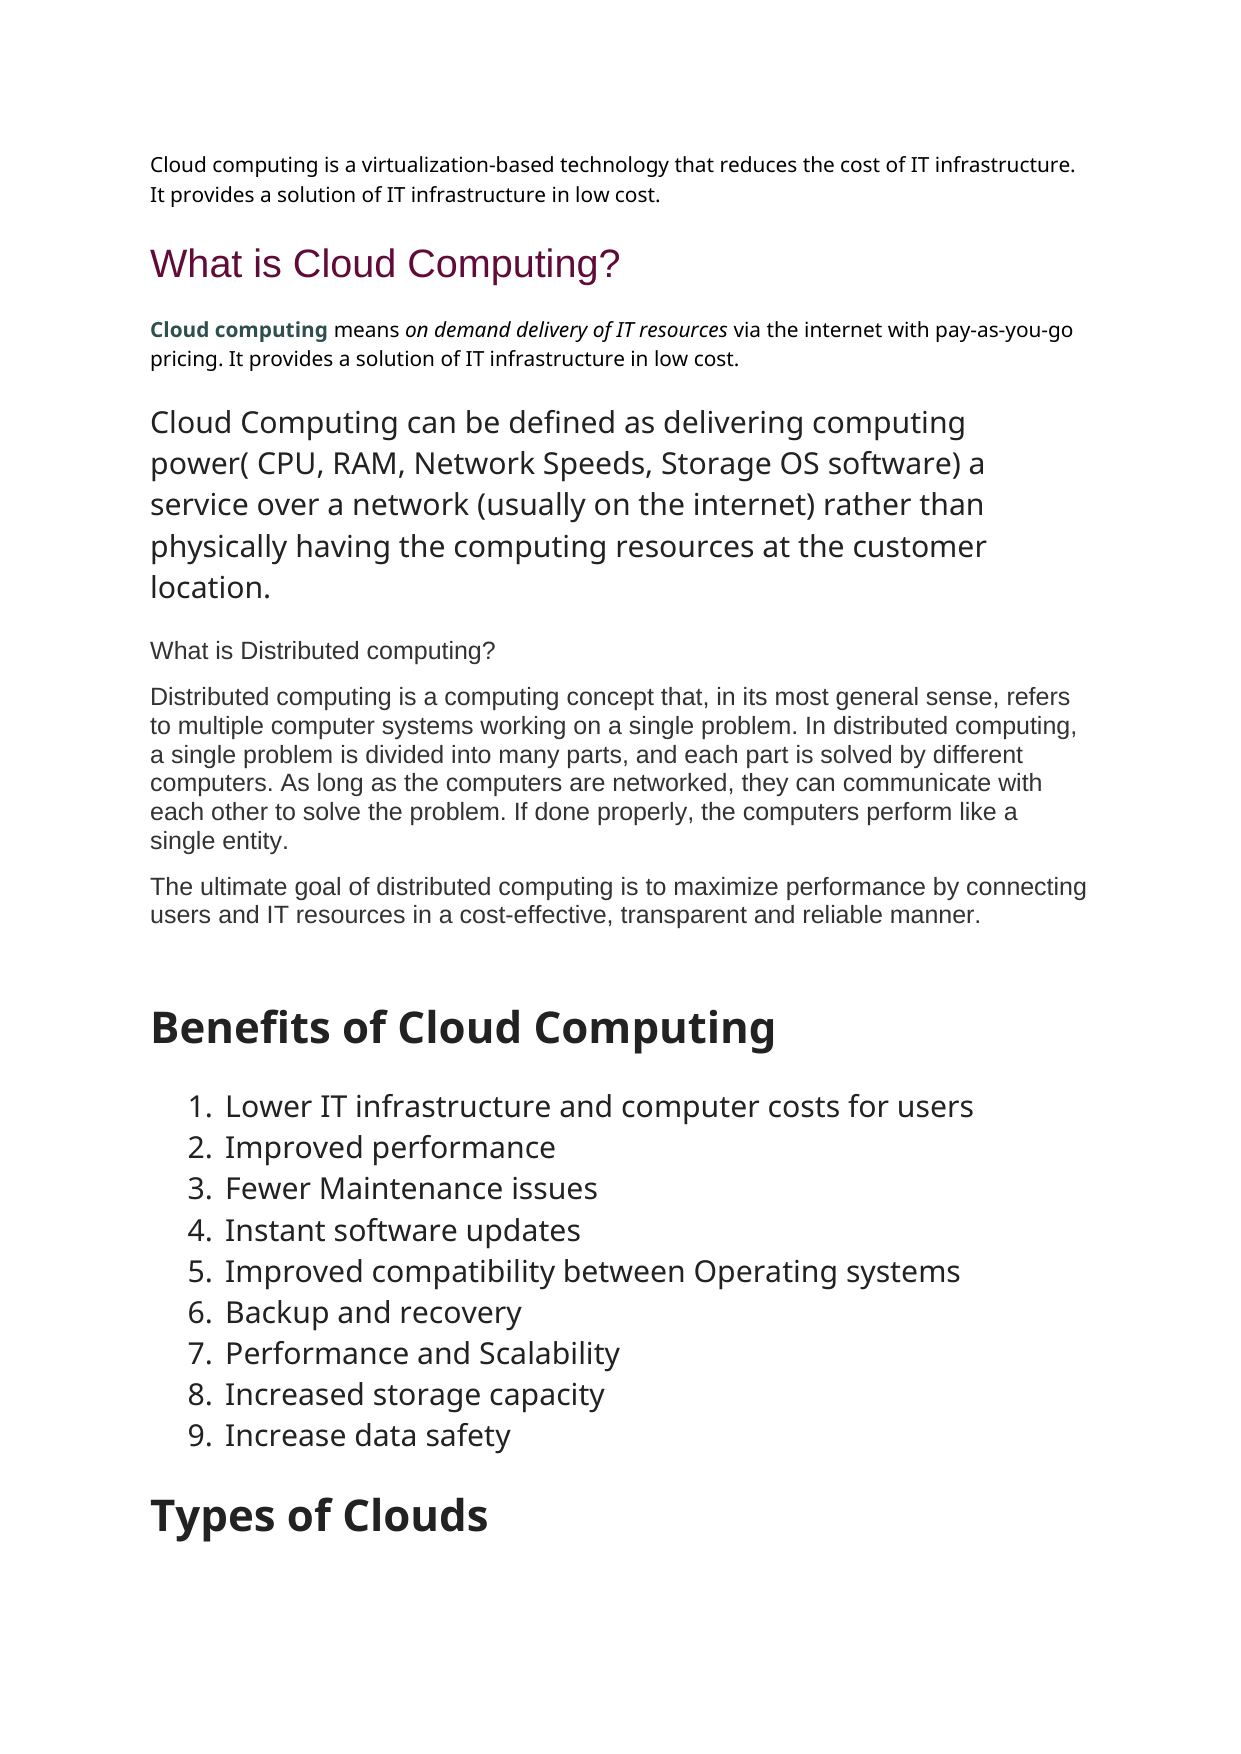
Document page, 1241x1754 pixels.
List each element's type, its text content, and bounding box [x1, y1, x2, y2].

list Lower IT infrastructure and computer costs for users [187, 1085, 1090, 1126]
subtitle What is Cloud Computing? [150, 240, 1090, 286]
text What is Distributed computing? [150, 636, 1090, 665]
list Fewer Maintenance issues [187, 1167, 1090, 1209]
text Cloud Computing can be defined as delivering computing power( CPU, RAM, Network Speeds, Storage OS software) a service over a network (usually on the internet) rather than physically having the computing resources at the customer location. [150, 401, 1090, 607]
list Instant software updates [187, 1209, 1090, 1250]
text The ultimate goal of distributed computing is to maximize performance by connecting users and IT resources in a cost-effective, transparent and reliable manner. [150, 872, 1090, 929]
text Distributed computing is a computing concept that, in its most general sense, refers to multiple computer systems working on a single problem. In distributed computing, a single problem is divided into many parts, and each part is solved by different computers. As long as the computers are networked, they can communicate with each other to solve the problem. If done properly, the computers perform like a single entity. [150, 682, 1090, 854]
list Backup and recovery [187, 1291, 1090, 1332]
subtitle Types of Clouds [150, 1485, 1090, 1544]
text Cloud computing means on demand delivery of IT resources via the internet with pay-as-you-go pricing. It provides a solution of IT infrastructure in low cost. [150, 315, 1090, 372]
text Cloud computing is a virtualization-based technology that reduces the cost of IT infrastructure. It provides a solution of IT infrastructure in low cost. [150, 150, 1090, 209]
list Improved performance [187, 1126, 1090, 1167]
subtitle Benefits of Cloud Computing [150, 996, 1090, 1056]
list Performance and Scalability [187, 1332, 1090, 1373]
list Increase data safety [187, 1414, 1090, 1456]
list Increased storage capacity [187, 1373, 1090, 1414]
list Improved compatibility between Operating systems [187, 1250, 1090, 1291]
